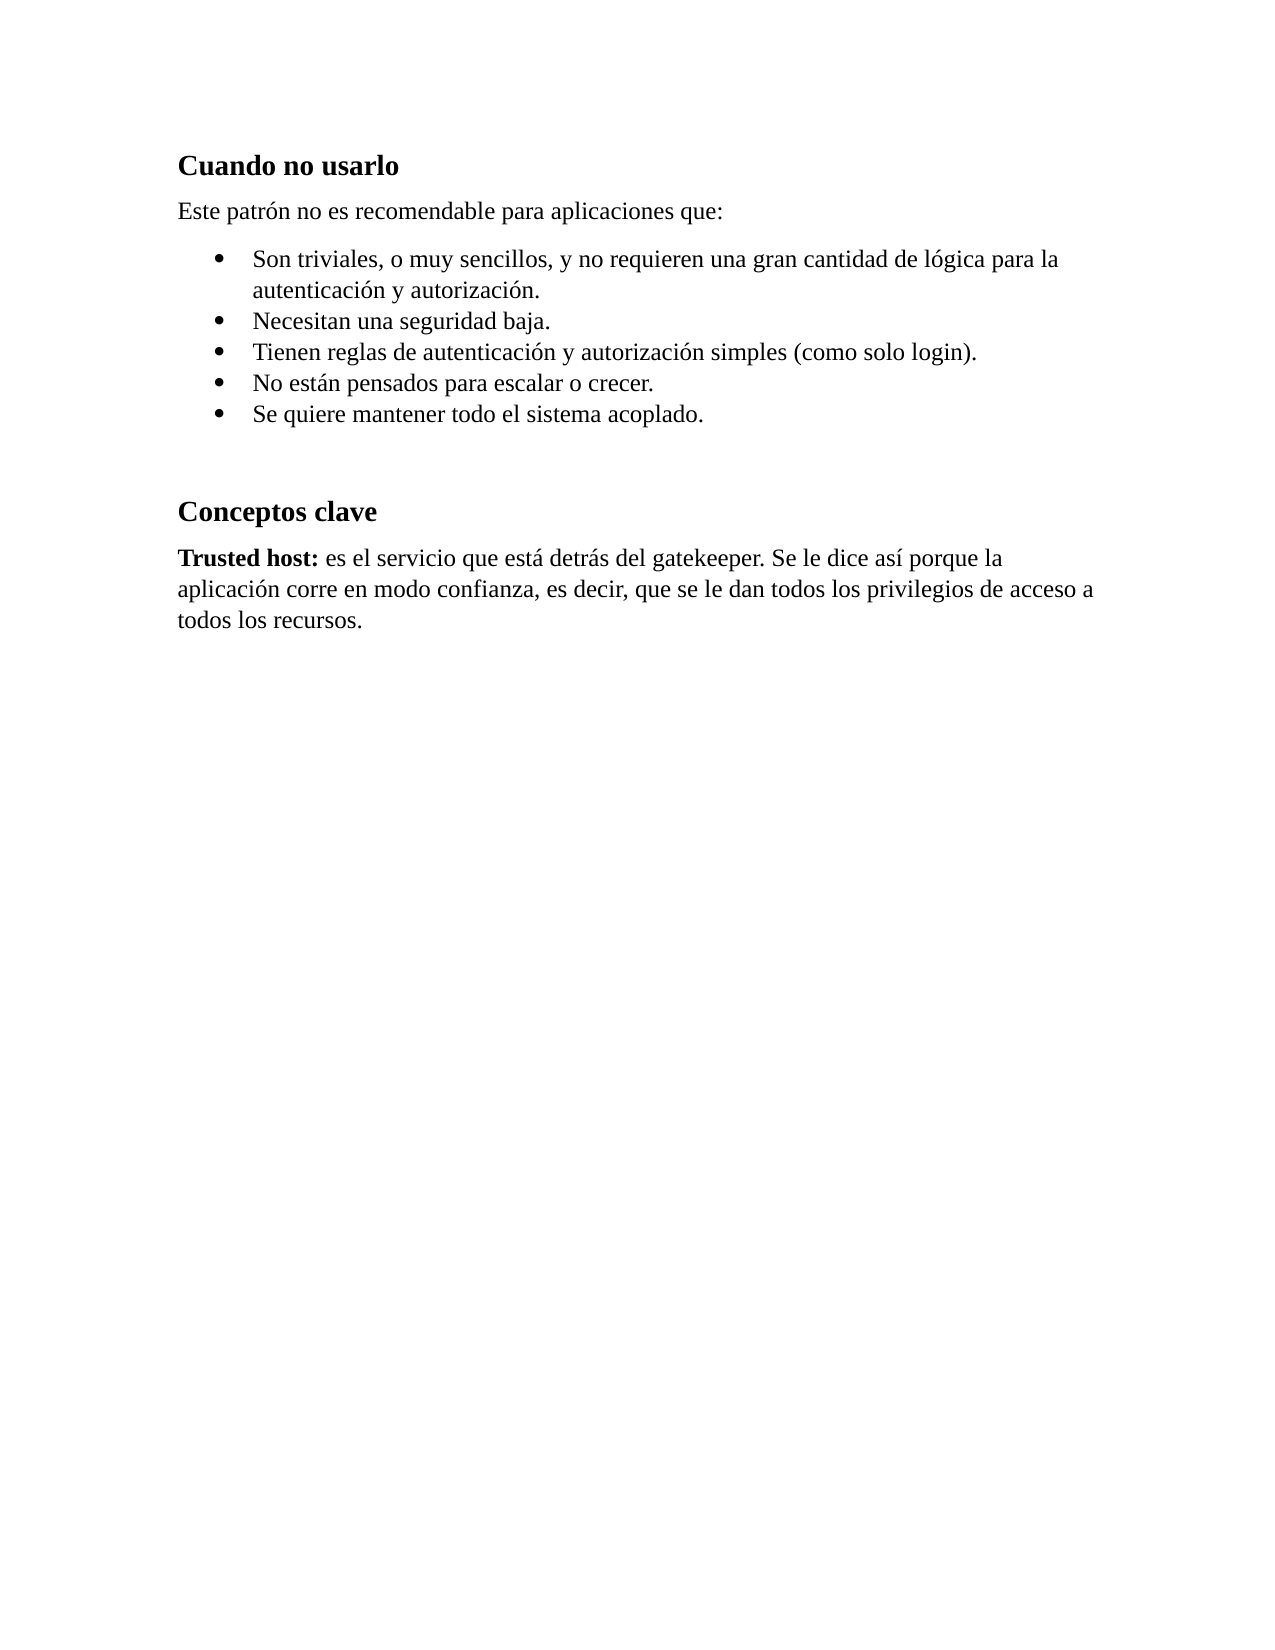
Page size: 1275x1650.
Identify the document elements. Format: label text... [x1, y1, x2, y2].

subtitle Cuando no usarlo [177, 148, 1098, 181]
list Se quiere mantener todo el sistema acoplado. [215, 399, 1098, 428]
list No están pensados para escalar o crecer. [215, 368, 1098, 397]
list Necesitan una seguridad baja. [215, 306, 1098, 335]
list Son triviales, o muy sencillos, y no requieren una gran cantidad de lógica para la autenticación y autorización. [215, 244, 1098, 304]
text Este patrón no es recomendable para aplicaciones que: [177, 196, 1098, 225]
text Trusted host: es el servicio que está detrás del gatekeeper. Se le dice así porque la aplicación corre en modo confianza, es decir, que se le dan todos los privilegios de acceso a todos los recursos. [177, 543, 1098, 634]
subtitle Conceptos clave [177, 494, 1098, 528]
list Tienen reglas de autenticación y autorización simples (como solo login). [215, 337, 1098, 366]
